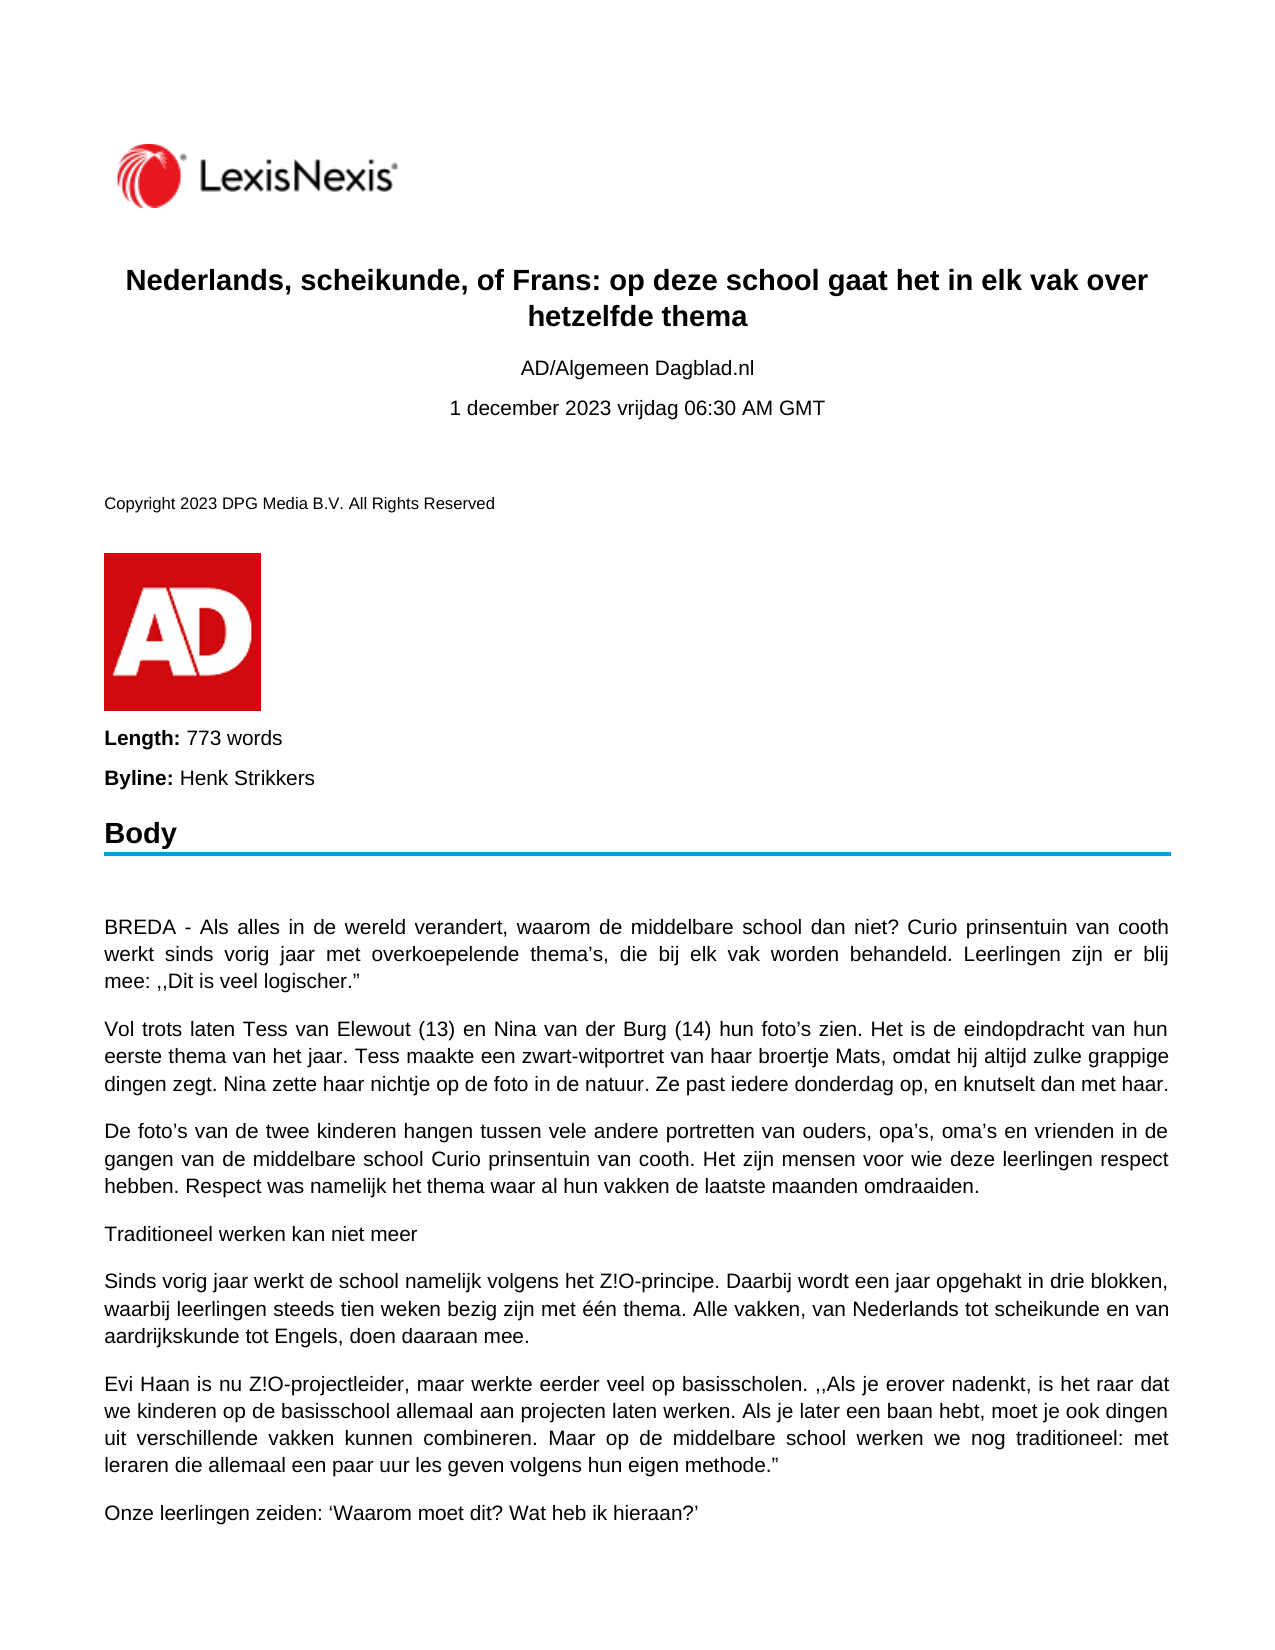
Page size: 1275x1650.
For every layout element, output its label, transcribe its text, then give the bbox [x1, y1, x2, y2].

text Sinds vorig jaar werkt de school namelijk volgens het Z!O-principe. Daarbij wordt een jaar opgehakt in drie blokken, waarbij leerlingen steeds tien weken bezig zijn met één thema. Alle vakken, van Nederlands tot scheikunde en van aardrijkskunde tot Engels, doen daaraan mee. [104, 1266, 1171, 1347]
subtitle Nederlands, scheikunde, of Frans: op deze school gaat het in elk vak over hetzelfde thema [104, 261, 1171, 332]
text Evi Haan is nu Z!O-projectleider, maar werkte eerder veel op basisscholen. ,,Als je erover nadenkt, is het raar dat we kinderen op de basisschool allemaal aan projecten laten werken. Als je later een baan hebt, moet je ook dingen uit verschillende vakken kunnen combineren. Maar op de middelbare school werken we nog traditioneel: met leraren die allemaal een paar uur les geven volgens hun eigen methode.” [104, 1368, 1171, 1477]
text Body [104, 814, 1171, 850]
text Length: 773 words [104, 723, 1171, 750]
text De foto’s van de twee kinderen hangen tussen vele andere portretten van ouders, opa’s, oma’s en vrienden in de gangen van de middelbare school Curio prinsentuin van cooth. Het zijn mensen voor wie deze leerlingen respect hebben. Respect was namelijk het thema waar al hun vakken de laatste maanden omdraaiden. [104, 1116, 1171, 1197]
text Byline: Henk Strikkers [104, 762, 1171, 789]
text Traditioneel werken kan niet meer [104, 1218, 1171, 1245]
text Copyright 2023 DPG Media B.V. All Rights Reserved [104, 461, 1171, 513]
picture [104, 553, 261, 711]
picture [104, 144, 412, 208]
text 1 december 2023 vrijdag 06:30 AM GMT [104, 393, 1171, 420]
text BREDA - Als alles in de wereld verandert, waarom de middelbare school dan niet? Curio prinsentuin van cooth werkt sinds vorig jaar met overkoepelende thema’s, die bij elk vak worden behandeld. Leerlingen zijn er blij mee: ,,Dit is veel logischer.” [104, 912, 1171, 993]
text Onze leerlingen zeiden: ‘Waarom moet dit? Wat heb ik hieraan?’ [104, 1497, 1171, 1524]
text Vol trots laten Tess van Elewout (13) en Nina van der Burg (14) hun foto’s zien. Het is de eindopdracht van hun eerste thema van het jaar. Tess maakte een zwart-witportret van haar broertje Mats, omdat hij altijd zulke grappige dingen zegt. Nina zette haar nichtje op de foto in de natuur. Ze past iedere donderdag op, en knutselt dan met haar. [104, 1014, 1171, 1095]
text AD/Algemeen Dagblad.nl [104, 353, 1171, 380]
